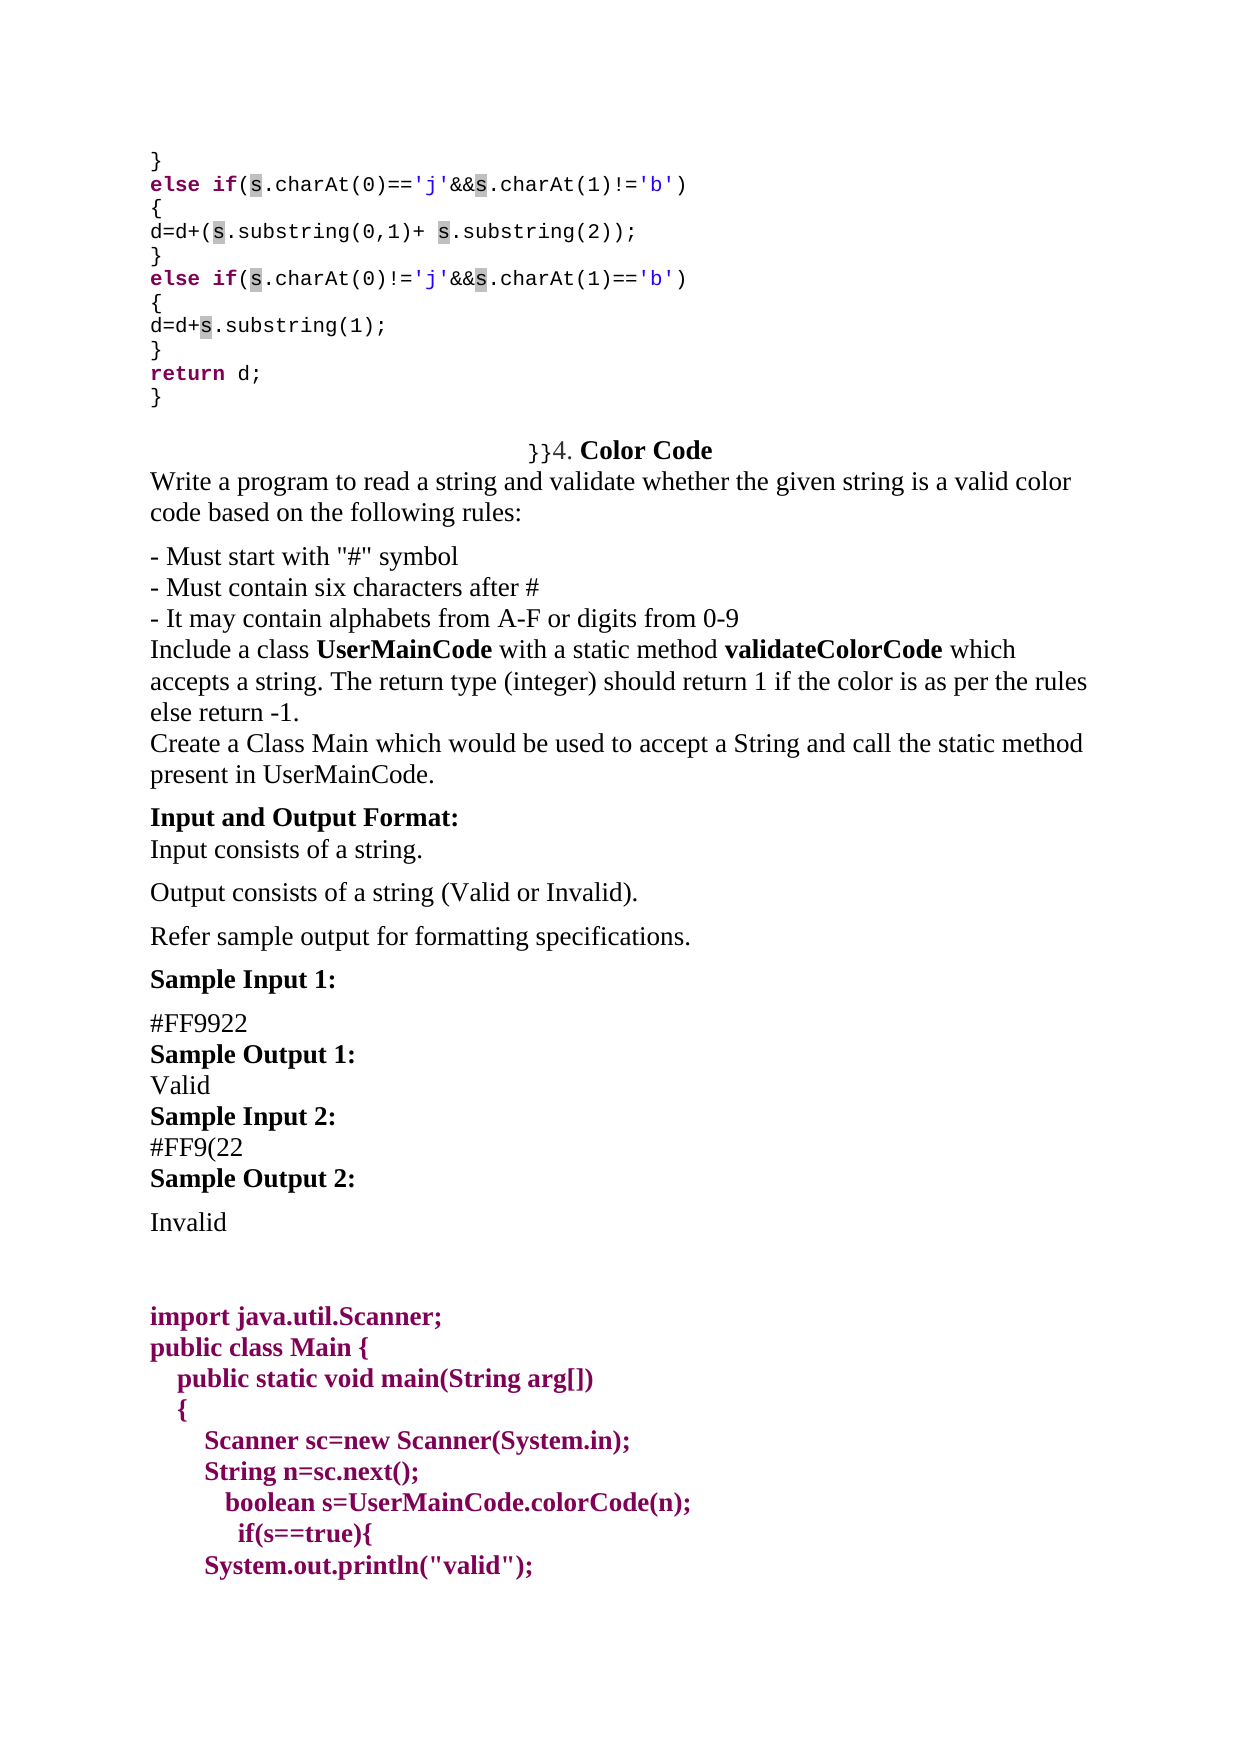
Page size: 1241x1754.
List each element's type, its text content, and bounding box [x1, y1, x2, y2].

text else if(s.charAt(0)=='j'&&s.charAt(1)!='b') [262, 174, 475, 197]
text else if(s.charAt(0)!='j'&&s.charAt(1)=='b') [487, 268, 1090, 292]
text else if(s.charAt(0)!='j'&&s.charAt(1)=='b') [262, 268, 475, 292]
text Include a class UserMainCode with a static method validateColorCode which accepts a string. The return type (integer) should return 1 if the color is as per the rules else return -1. [150, 633, 1090, 727]
text Sample Input 2: [150, 1100, 1090, 1131]
text { [150, 197, 1090, 221]
text import java.util.Scanner; [150, 1299, 1090, 1331]
text if(s==true){ [150, 1518, 1090, 1549]
text boolean s=UserMainCode.colorCode(n); [150, 1486, 1090, 1518]
text d=d+(s.substring(0,1)+ s.substring(2)); [450, 221, 1090, 244]
text else if(s.charAt(0)=='j'&&s.charAt(1)!='b') [487, 174, 1090, 197]
text Sample Output 2: [150, 1163, 1090, 1194]
text Input and Output Format: [150, 802, 1090, 833]
text String n=sc.next(); [150, 1455, 1090, 1486]
text Refer sample output for formatting specifications. [150, 920, 1090, 951]
text - Must contain six characters after # [150, 571, 1090, 602]
text { [150, 1393, 1090, 1424]
text Input consists of a string. [150, 833, 1090, 864]
text return d; [150, 363, 1090, 386]
text } [150, 150, 1090, 174]
text System.out.println("valid"); [150, 1549, 1090, 1580]
text }}4. Color Code [150, 434, 1090, 465]
text Sample Input 1: [150, 963, 1090, 994]
text d=d+s.substring(1); [150, 316, 200, 339]
text Create a Class Main which would be used to accept a String and call the static method present in UserMainCode. [150, 727, 1090, 789]
text - Must start with "#" symbol [150, 540, 1090, 571]
text public class Main { [150, 1331, 1090, 1362]
text } [150, 386, 1090, 410]
text } [150, 339, 1090, 363]
text - It may contain alphabets from A-F or digits from 0-9 [150, 602, 1090, 633]
text Write a program to read a string and validate whether the given string is a valid color code based on the following rules: [150, 465, 1090, 528]
text Sample Output 1: Valid [150, 1038, 1090, 1100]
text #FF9922 [150, 1007, 1090, 1038]
text d=d+(s.substring(0,1)+ s.substring(2)); [225, 221, 438, 244]
text Scanner sc=new Scanner(System.in); [150, 1424, 1090, 1455]
text Invalid [150, 1206, 1090, 1237]
text d=d+s.substring(1); [212, 316, 1090, 339]
text public static void main(String arg[]) [150, 1362, 1090, 1393]
text #FF9(22 [150, 1131, 1090, 1163]
text Output consists of a string (Valid or Invalid). [150, 876, 1090, 907]
text } [150, 244, 1090, 268]
text { [150, 292, 1090, 316]
